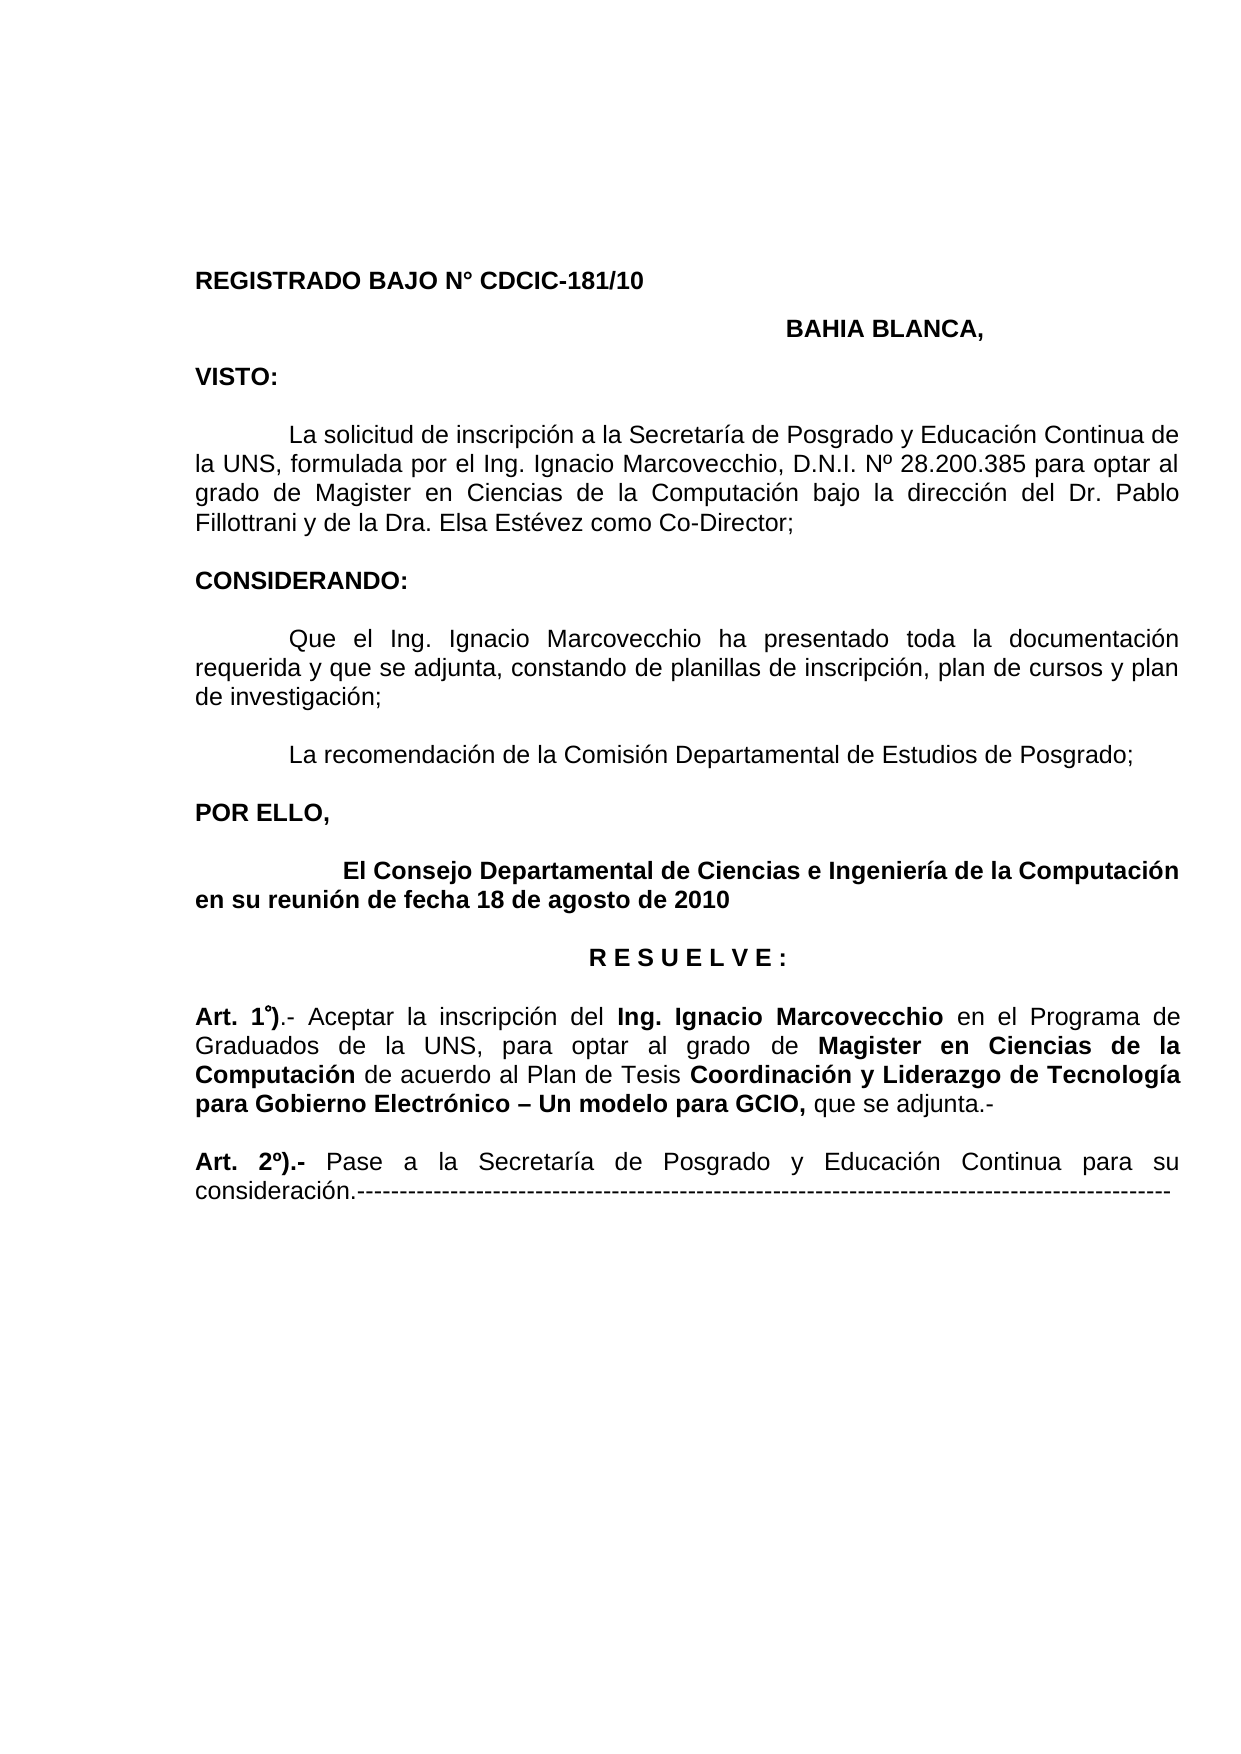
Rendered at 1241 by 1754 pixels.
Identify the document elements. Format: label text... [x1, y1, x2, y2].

text La recomendación de de Estudios de Posgrado; [195, 740, 1181, 769]
text Art. 2º).- Pase a de Posgrado y Educación Continua para su consideración.------------------------------------------------------------------------------------------------ [195, 1147, 1181, 1205]
text VISTO: [195, 362, 1181, 391]
text R E S U E L V E : [195, 943, 1181, 972]
text CONSIDERANDO: [195, 566, 1181, 594]
text El Consejo Departamental de Ciencias e Ingeniería de en su reunión de fecha 18 de agosto de 2010 [195, 856, 1181, 914]
text BAHIA BLANCA, [195, 314, 1181, 343]
text REGISTRADO BAJO N° CDCIC-181/10 [195, 266, 1181, 295]
text Art. 1).- Aceptar la inscripción del Ing. Ignacio Marcovecchio en el Programa de Graduados de , para optar al grado de Magister en Ciencias de de acuerdo al Plan de Tesis Coordinación y Liderazgo de Tecnología para Gobierno Electrónico – Un modelo para GCIO, que se adjunta.- [195, 1001, 1181, 1118]
text POR ELLO, [195, 798, 1181, 827]
text Que el Ing. Ignacio Marcovecchio ha presentado toda la documentación requerida y que se adjunta, constando de planillas de inscripción, plan de cursos y plan de investigación; [195, 624, 1181, 711]
text La solicitud de inscripción a de Posgrado y Educación Continua de , formulada por el Ing. Ignacio Marcovecchio, D.N.I. Nº 28.200.385 para optar al grado de Magister en Ciencias de bajo la dirección del Dr. Pablo Fillottrani y de la Dra. Elsa Estévez como Co-Director; [195, 420, 1181, 536]
